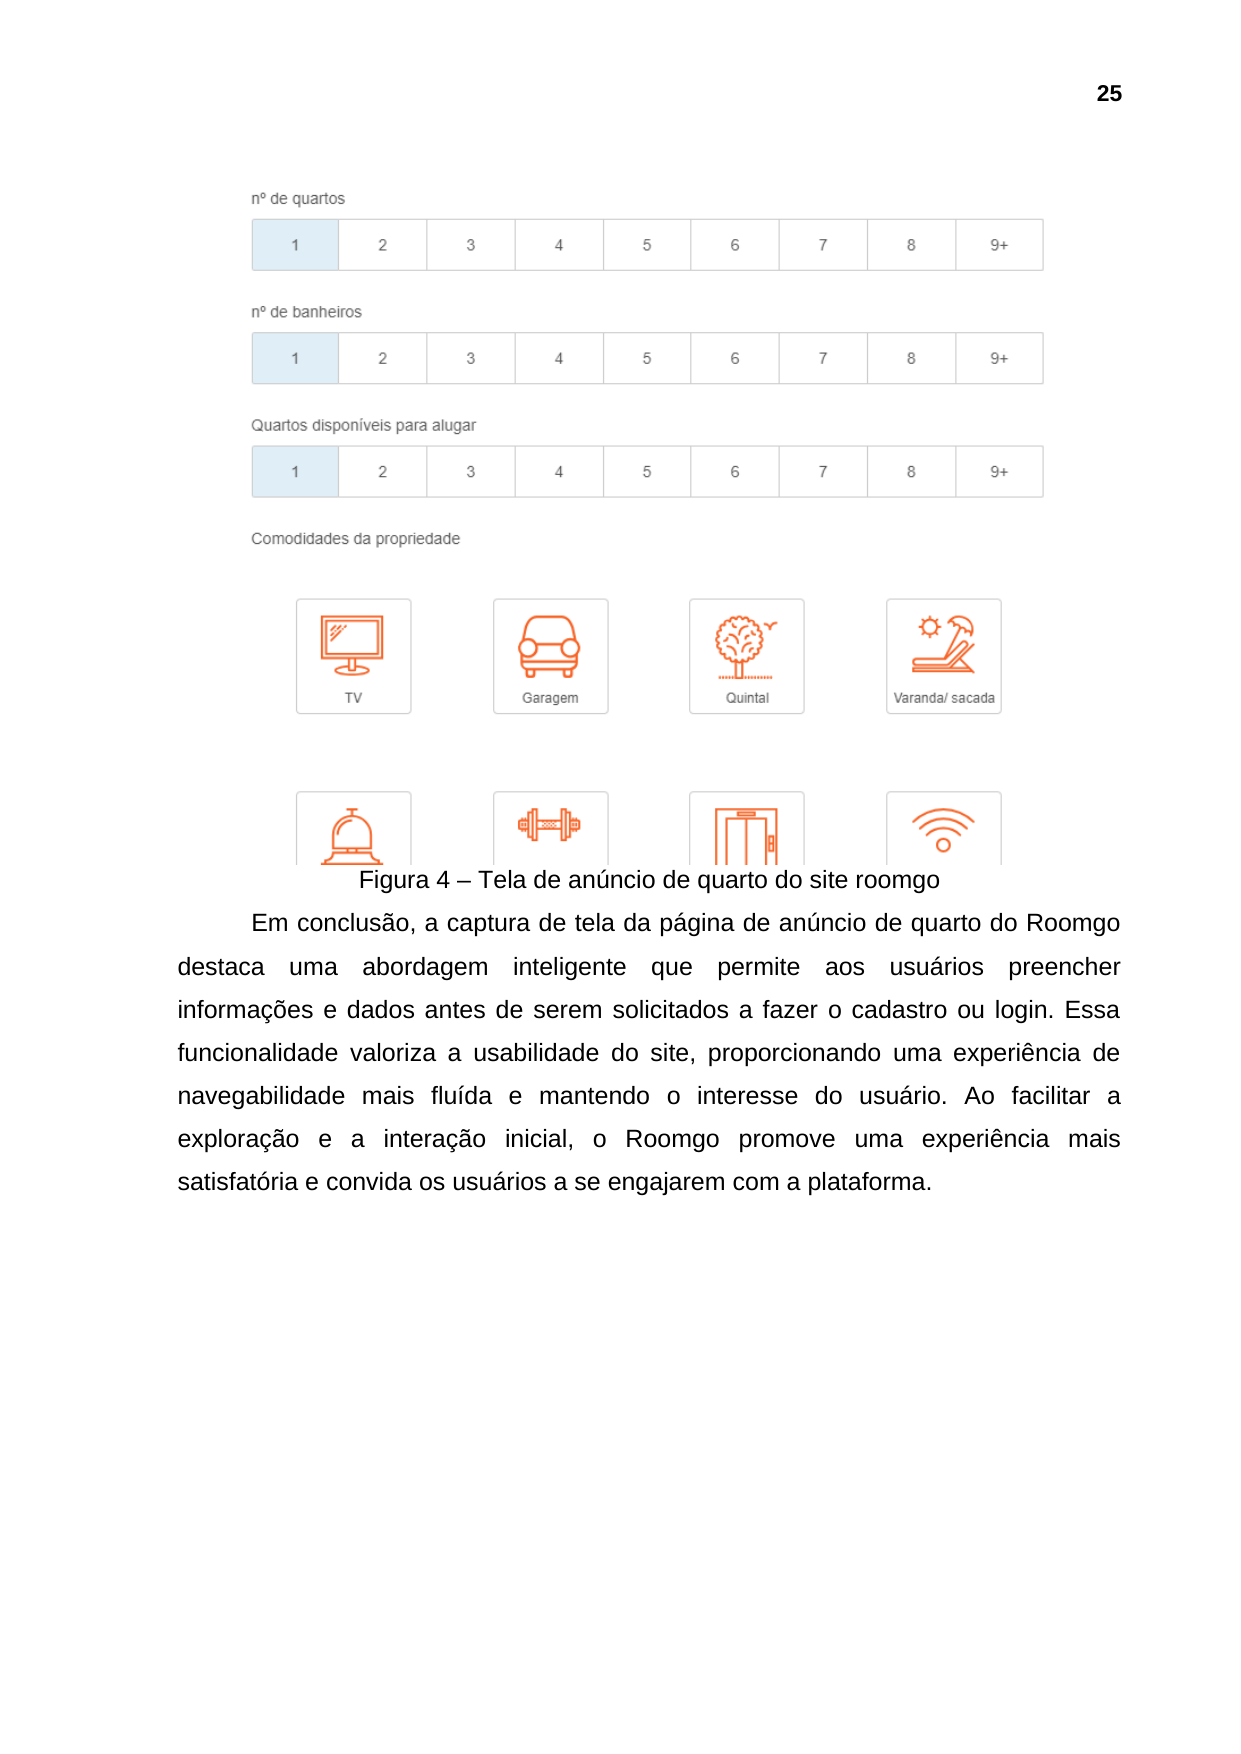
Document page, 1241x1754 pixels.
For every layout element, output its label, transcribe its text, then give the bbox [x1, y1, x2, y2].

picture [236, 178, 1063, 864]
text Em conclusão, a captura de tela da página de anúncio de quarto do Roomgo destaca uma abordagem inteligente que permite aos usuários preencher informações e dados antes de serem solicitados a fazer o cadastro ou login. Essa funcionalidade valoriza a usabilidade do site, proporcionando uma experiência de navegabilidade mais fluída e mantendo o interesse do usuário. Ao facilitar a exploração e a interação inicial, o Roomgo promove uma experiência mais satisfatória e convida os usuários a se engajarem com a plataforma. [177, 908, 1122, 1196]
